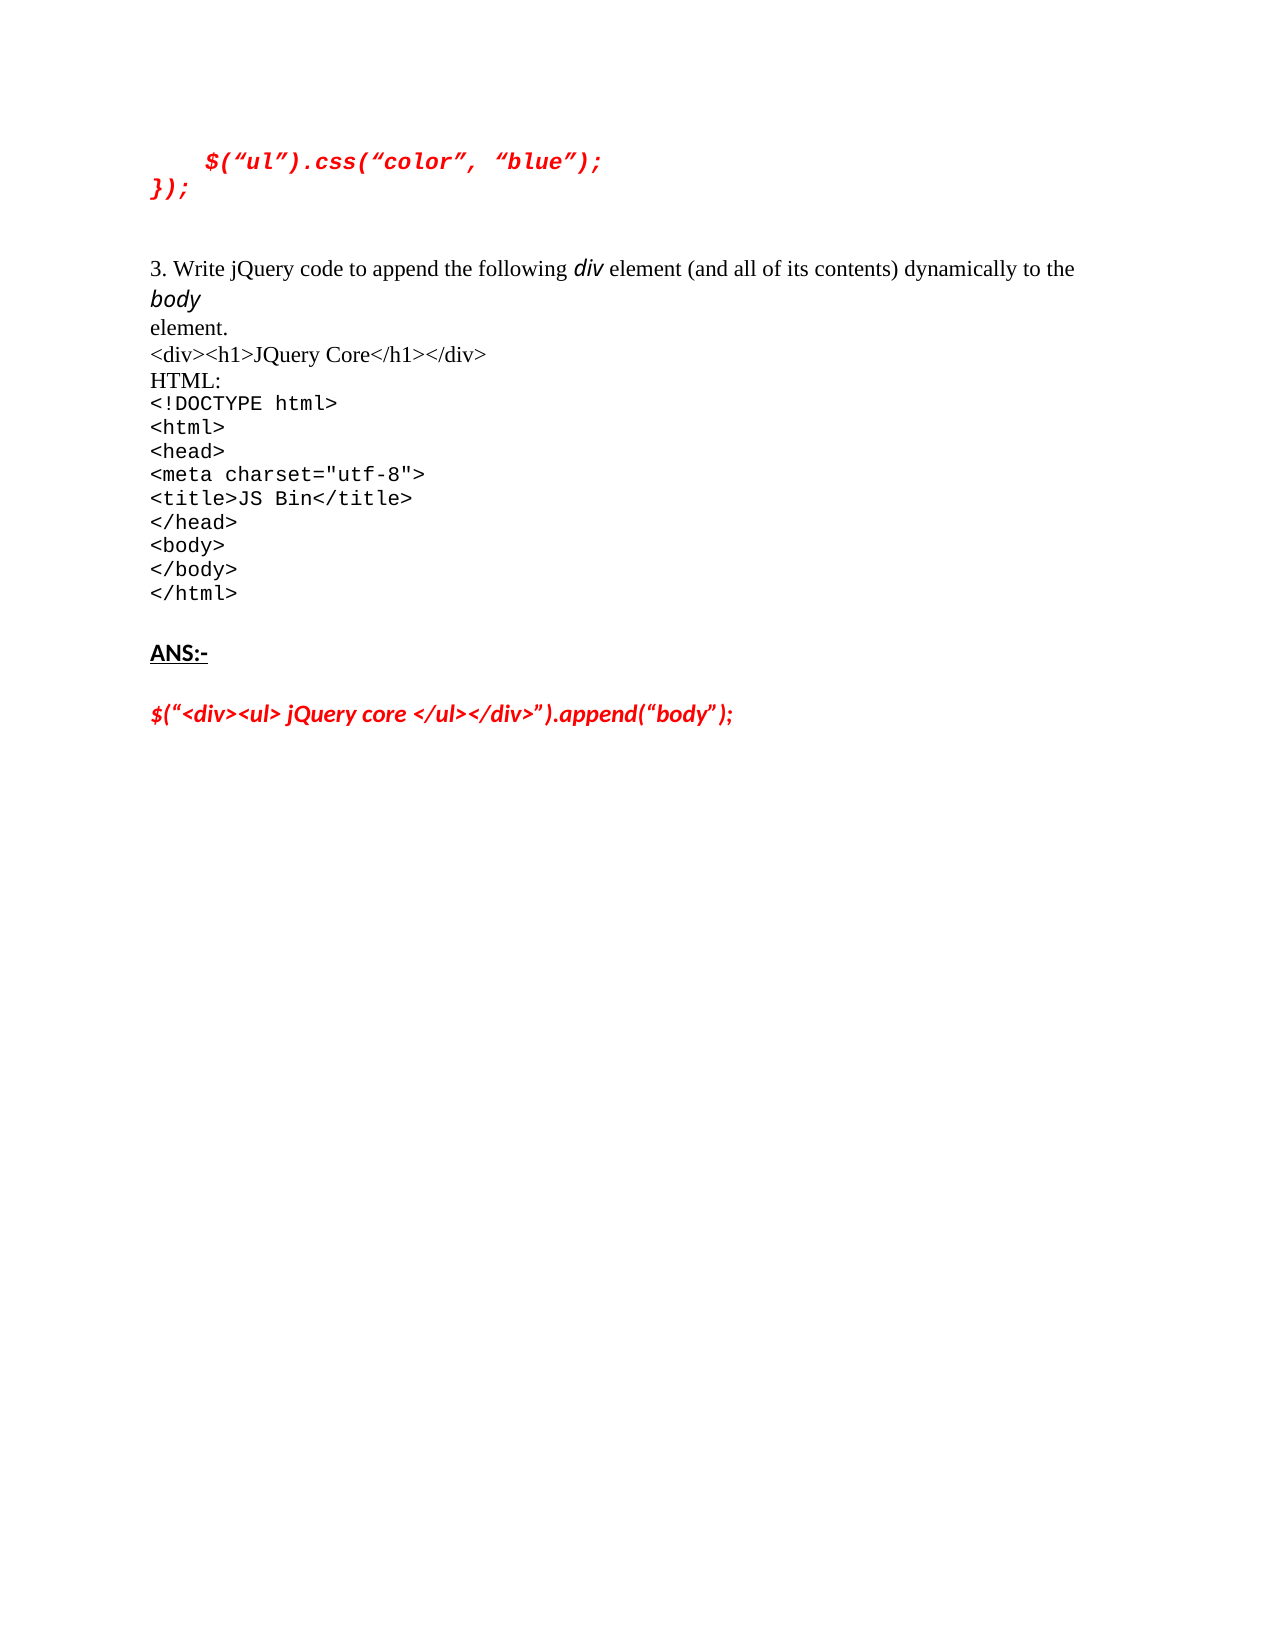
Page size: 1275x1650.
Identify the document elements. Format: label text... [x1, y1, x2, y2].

text <html> [150, 417, 1125, 441]
text <meta charset="utf-8"> [150, 464, 1125, 488]
text element. [150, 314, 1125, 341]
text ANS:- [150, 637, 1125, 667]
text 3. Write jQuery code to append the following div element (and all of its contents) dynamically to the body [150, 252, 1125, 314]
text }); [150, 176, 1125, 202]
text <head> [150, 441, 1125, 464]
text </html> [150, 583, 1125, 606]
text <div><h1>JQuery Core</h1></div> [150, 341, 1125, 367]
text </body> [150, 559, 1125, 583]
text $(“<div><ul> jQuery core </ul></div>”).append(“body”); [150, 698, 1125, 728]
text HTML: [150, 367, 1125, 393]
text <title>JS Bin</title> [150, 488, 1125, 512]
text $(“ul”).css(“color”, “blue”); [150, 150, 1125, 176]
text <body> [150, 535, 1125, 559]
text </head> [150, 512, 1125, 535]
text <!DOCTYPE html> [150, 393, 1125, 417]
